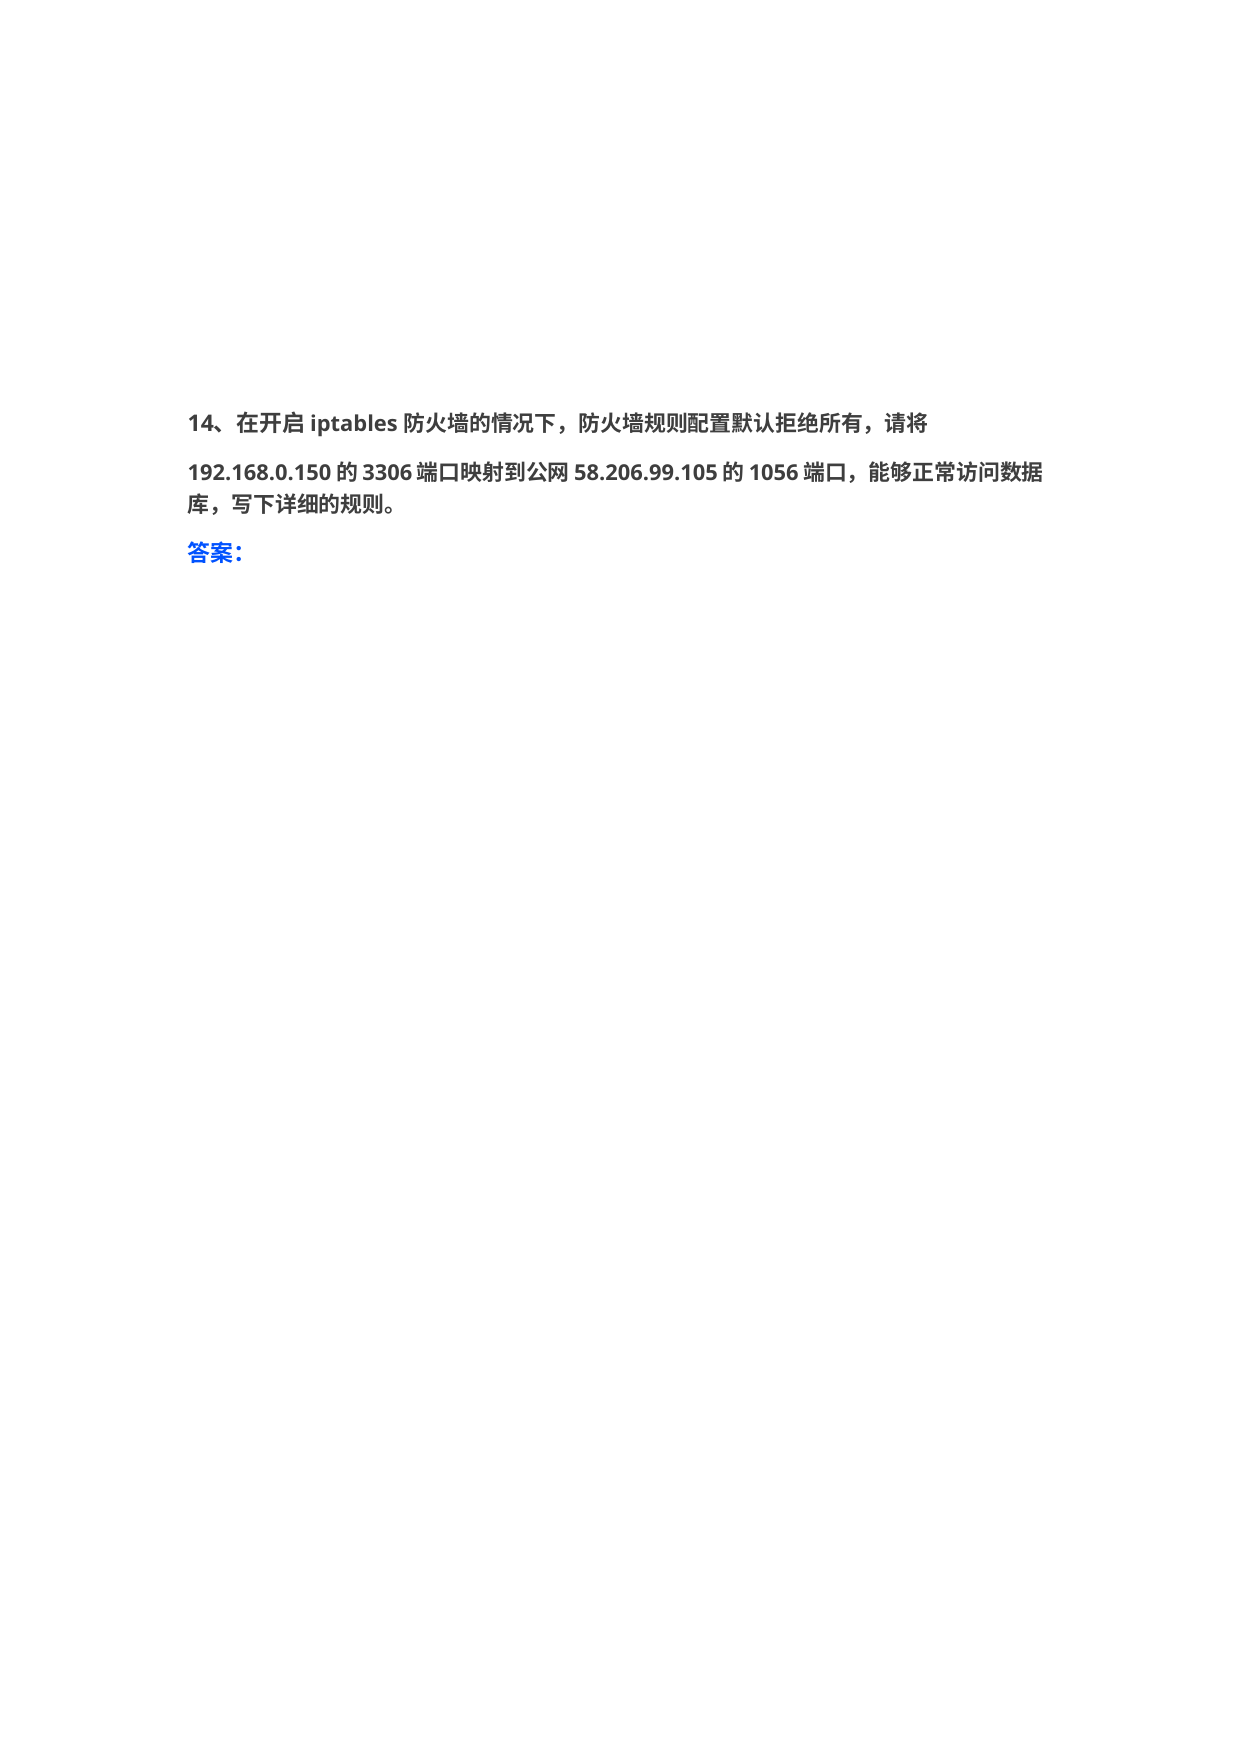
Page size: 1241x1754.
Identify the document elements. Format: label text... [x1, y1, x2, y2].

text 答案： [187, 519, 1053, 584]
text 14、在开启iptables 防火墙的情况下，防火墙规则配置默认拒绝所有，请将192.168.0.150的3306端口映射到公网58.206.99.105的1056端口，能够正常访问数据库，写下详细的规则。 [187, 389, 1053, 519]
